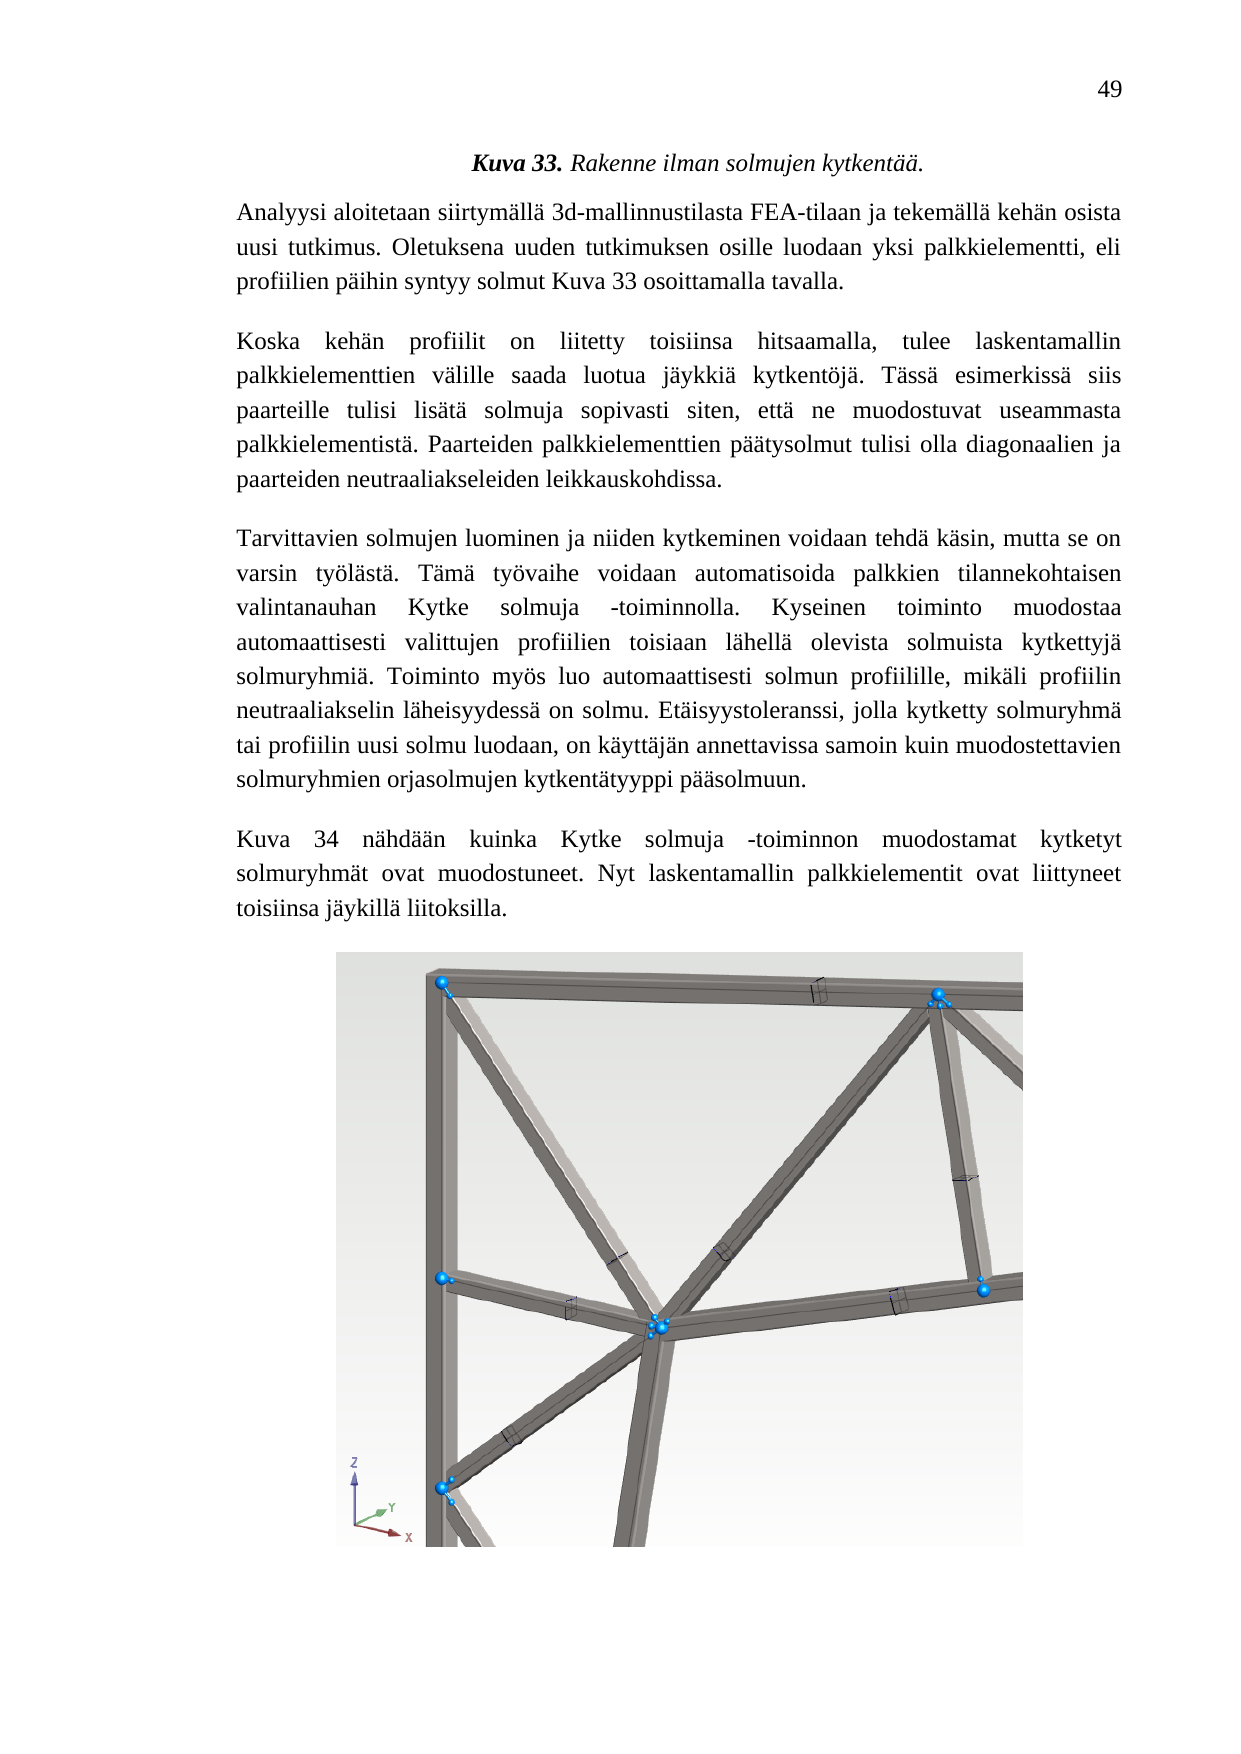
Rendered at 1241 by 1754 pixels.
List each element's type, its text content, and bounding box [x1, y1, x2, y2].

text Rakenne ilman solmujen kytkentää. [273, 148, 1122, 176]
text Koska kehän profiilit on liitetty toisiinsa hitsaamalla, tulee laskentamallin palkkielementtien välille saada luotua jäykkiä kytkentöjä. Tässä esimerkissä siis paarteille tulisi lisätä solmuja sopivasti siten, että ne muodostuvat useammasta palkkielementistä. Paarteiden palkkielementtien päätysolmut tulisi olla diagonaalien ja paarteiden neutraaliakseleiden leikkauskohdissa. [236, 326, 1122, 492]
text Analyysi aloitetaan siirtymällä 3d-mallinnustilasta FEA-tilaan ja tekemällä kehän osista uusi tutkimus. Oletuksena uuden tutkimuksen osille luodaan yksi palkkielementti, eli profiilien päihin syntyy solmut Kuva 33 osoittamalla tavalla. [236, 197, 1122, 295]
text Tarvittavien solmujen luominen ja niiden kytkeminen voidaan tehdä käsin, mutta se on varsin työlästä. Tämä työvaihe voidaan automatisoida palkkien tilannekohtaisen valintanauhan Kytke solmuja -toiminnolla. Kyseinen toiminto muodostaa automaattisesti valittujen profiilien toisiaan lähellä olevista solmuista kytkettyjä solmuryhmiä. Toiminto myös luo automaattisesti solmun profiilille, mikäli profiilin neutraaliakselin läheisyydessä on solmu. Etäisyystoleranssi, jolla kytketty solmuryhmä tai profiilin uusi solmu luodaan, on käyttäjän annettavissa samoin kuin muodostettavien solmuryhmien orjasolmujen kytkentätyyppi pääsolmuun. [236, 523, 1122, 793]
picture [336, 952, 1023, 1547]
text Kuva 34 nähdään kuinka Kytke solmuja -toiminnon muodostamat kytketyt solmuryhmät ovat muodostuneet. Nyt laskentamallin palkkielementit ovat liittyneet toisiinsa jäykillä liitoksilla. [236, 824, 1122, 922]
